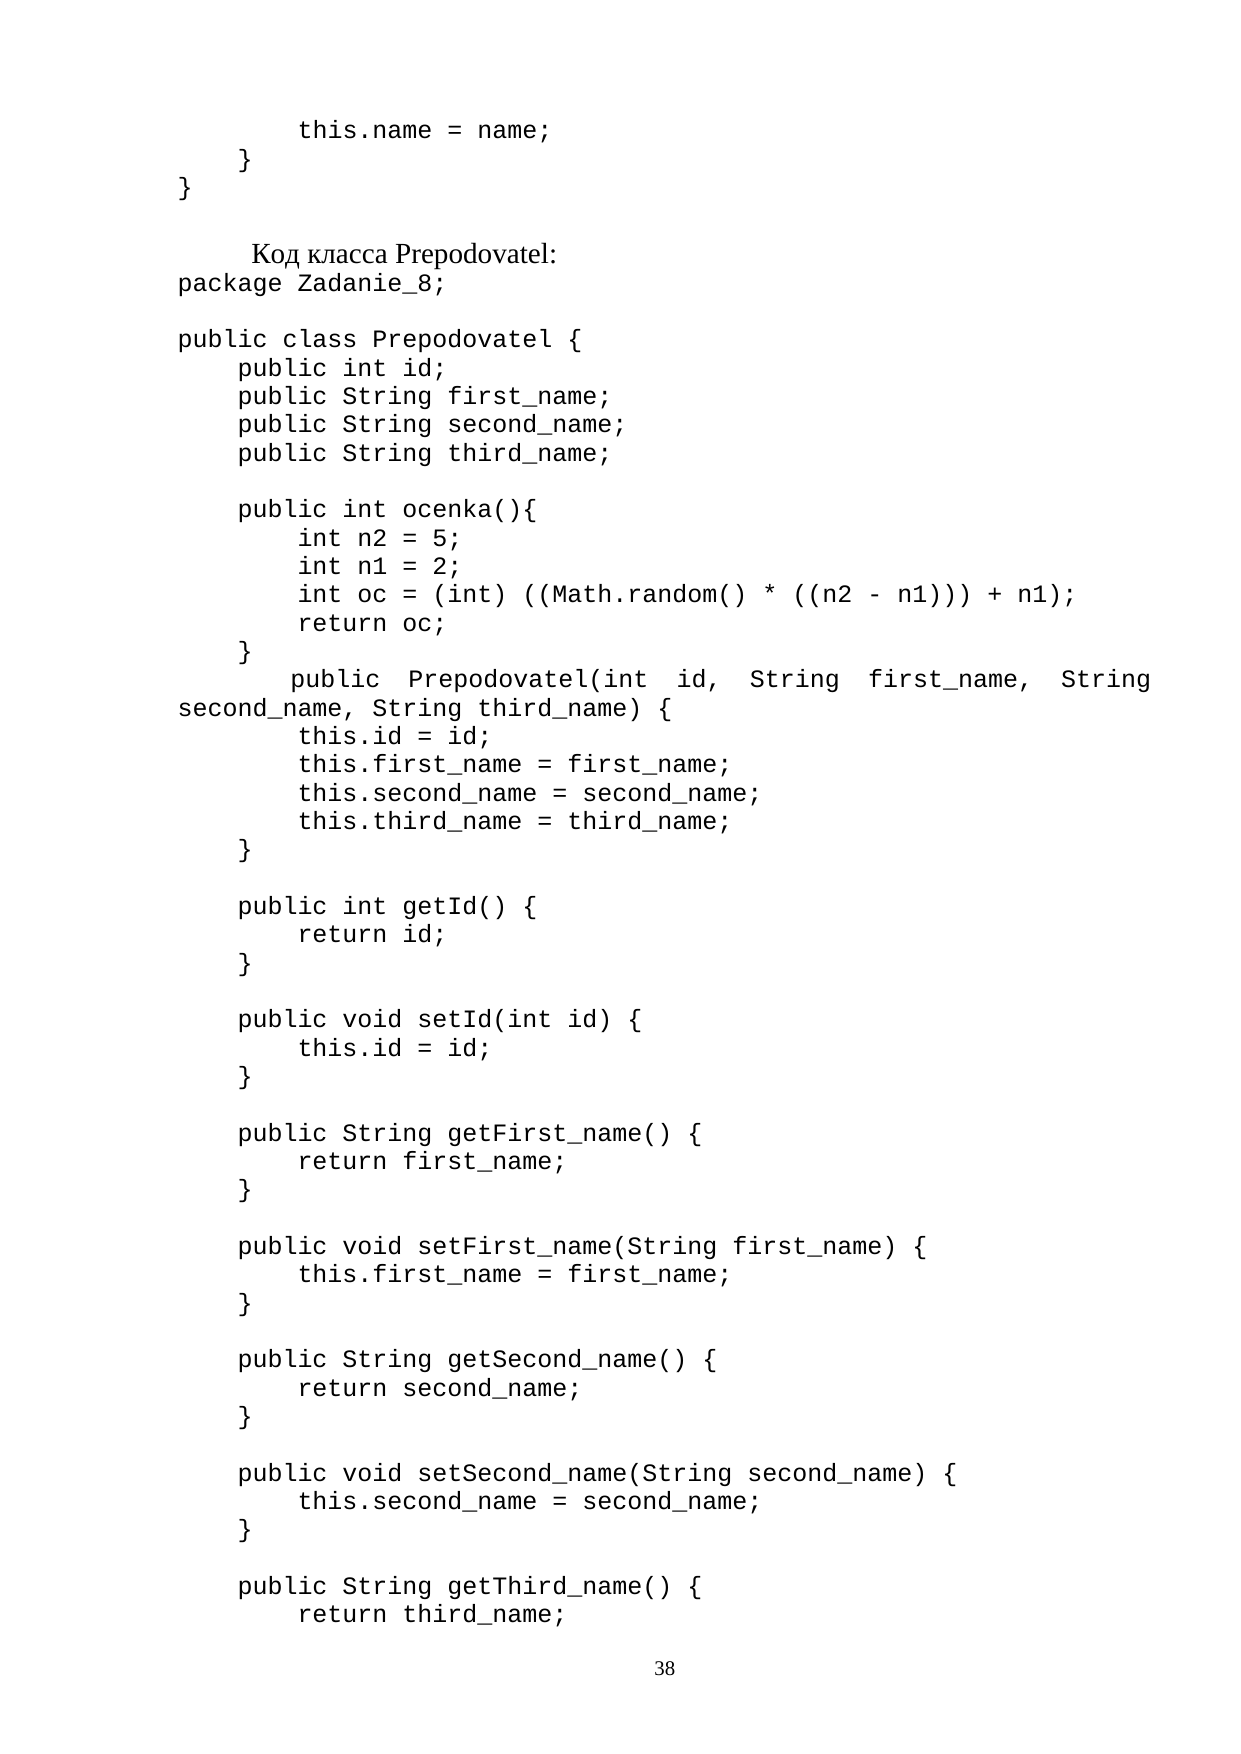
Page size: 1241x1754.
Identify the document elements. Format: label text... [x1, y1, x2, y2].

text public String first_name; [177, 383, 1152, 412]
text public String second_name; [177, 412, 1152, 440]
text } [177, 175, 1152, 203]
text public String getThird_name() { [177, 1573, 1152, 1602]
text } [177, 1517, 1152, 1545]
text return id; [177, 922, 1152, 950]
text this.id = id; [177, 1035, 1152, 1063]
text this.second_name = second_name; [177, 780, 1152, 808]
text public void setFirst_name(String first_name) { [177, 1233, 1152, 1262]
text } [177, 146, 1152, 175]
text } [177, 837, 1152, 865]
text this.first_name = first_name; [177, 752, 1152, 780]
text return first_name; [177, 1148, 1152, 1177]
text public int id; [177, 355, 1152, 383]
text this.id = id; [177, 723, 1152, 752]
text } [177, 1403, 1152, 1432]
text } [177, 950, 1152, 978]
text this.name = name; [177, 118, 1152, 146]
text int n2 = 5; [177, 525, 1152, 553]
text int oc = (int) ((Math.random() * ((n2 - n1))) + n1); [177, 582, 1152, 610]
text return third_name; [177, 1602, 1152, 1630]
text public void setId(int id) { [177, 1007, 1152, 1035]
text public int getId() { [177, 893, 1152, 922]
text public int ocenka(){ [177, 497, 1152, 525]
text } [177, 1290, 1152, 1318]
text } [177, 638, 1152, 667]
text this.second_name = second_name; [177, 1488, 1152, 1517]
text this.first_name = first_name; [177, 1262, 1152, 1290]
text this.third_name = third_name; [177, 808, 1152, 837]
text public Prepodovatel(int id, String first_name, String second_name, String third_name) { [177, 667, 1152, 723]
text } [177, 1063, 1152, 1092]
text return oc; [177, 610, 1152, 638]
text } [177, 1177, 1152, 1205]
text Код класса Prepodovatel: [177, 237, 1152, 270]
text package Zadanie_8; [177, 270, 1152, 298]
text return second_name; [177, 1375, 1152, 1403]
text int n1 = 2; [177, 553, 1152, 582]
text public String getFirst_name() { [177, 1120, 1152, 1148]
text public String getSecond_name() { [177, 1347, 1152, 1375]
text public void setSecond_name(String second_name) { [177, 1460, 1152, 1488]
text public class Prepodovatel { [177, 327, 1152, 355]
text public String third_name; [177, 440, 1152, 468]
